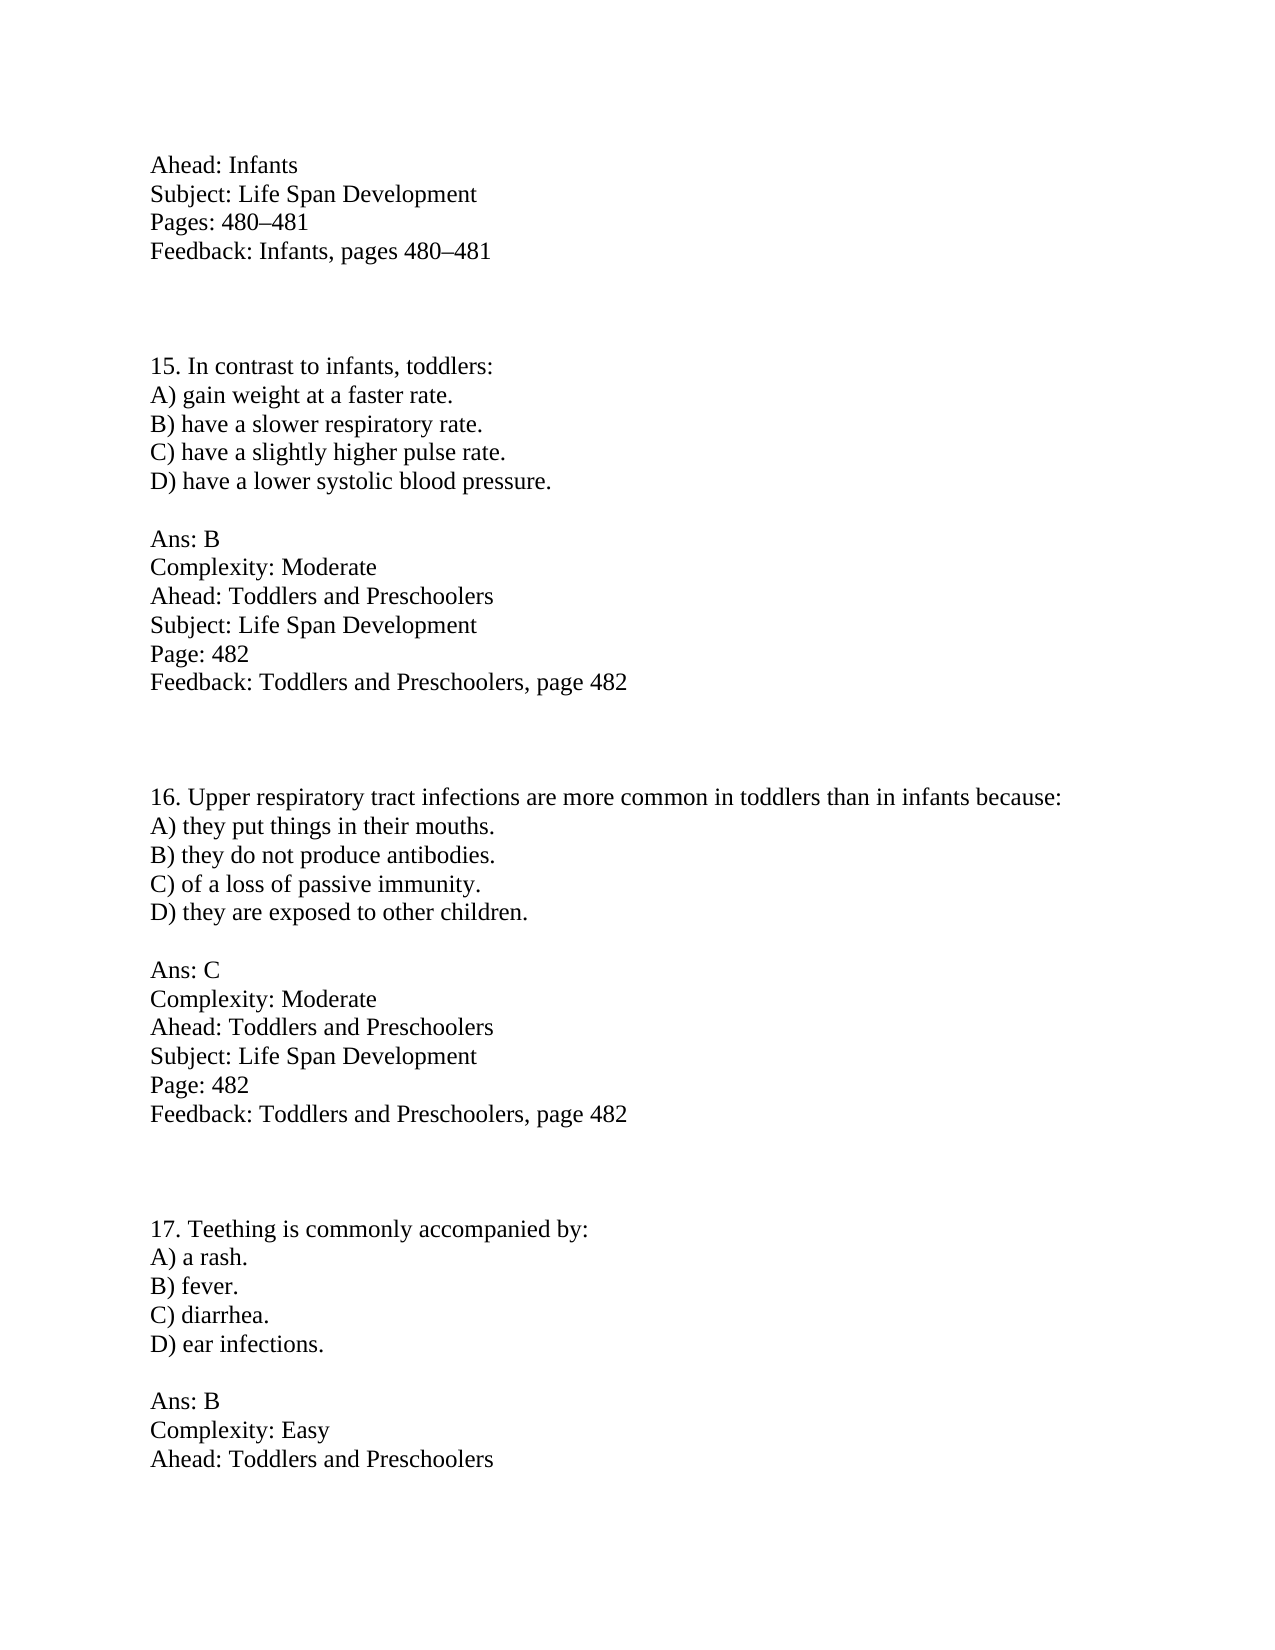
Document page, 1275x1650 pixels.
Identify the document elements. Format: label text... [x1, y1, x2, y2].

text Feedback: Toddlers and Preschoolers, page 482 [150, 1099, 1125, 1127]
text Complexity: Moderate [150, 984, 1125, 1012]
text D) ear infections. [150, 1329, 1125, 1357]
text D) have a lower systolic blood pressure. [150, 466, 1125, 495]
text Page: 482 [150, 639, 1125, 667]
text A) they put things in their mouths. [150, 811, 1125, 840]
text A) a rash. [150, 1242, 1125, 1271]
text Complexity: Easy [150, 1415, 1125, 1444]
text C) of a loss of passive immunity. [150, 869, 1125, 897]
text B) they do not produce antibodies. [150, 840, 1125, 869]
text Page: 482 [150, 1070, 1125, 1099]
text Subject: Life Span Development [150, 1041, 1125, 1070]
text Feedback: Infants, pages 480–481 [150, 236, 1125, 265]
text D) they are exposed to other children. [150, 897, 1125, 926]
text B) have a slower respiratory rate. [150, 409, 1125, 437]
text 16. Upper respiratory tract infections are more common in toddlers than in infants because: [150, 782, 1125, 811]
text Ahead: Infants [150, 150, 1125, 179]
text Ans: B [150, 1386, 1125, 1415]
text Pages: 480–481 [150, 207, 1125, 236]
text Ahead: Toddlers and Preschoolers [150, 1444, 1125, 1472]
text Ahead: Toddlers and Preschoolers [150, 1012, 1125, 1041]
text B) fever. [150, 1271, 1125, 1300]
text 15. In contrast to infants, toddlers: [150, 351, 1125, 380]
text Feedback: Toddlers and Preschoolers, page 482 [150, 667, 1125, 696]
text Subject: Life Span Development [150, 610, 1125, 639]
text Ans: C [150, 955, 1125, 984]
text C) have a slightly higher pulse rate. [150, 437, 1125, 466]
text 17. Teething is commonly accompanied by: [150, 1214, 1125, 1242]
text A) gain weight at a faster rate. [150, 380, 1125, 409]
text Ahead: Toddlers and Preschoolers [150, 581, 1125, 610]
text Complexity: Moderate [150, 552, 1125, 581]
text C) diarrhea. [150, 1300, 1125, 1329]
text Subject: Life Span Development [150, 179, 1125, 207]
text Ans: B [150, 524, 1125, 552]
